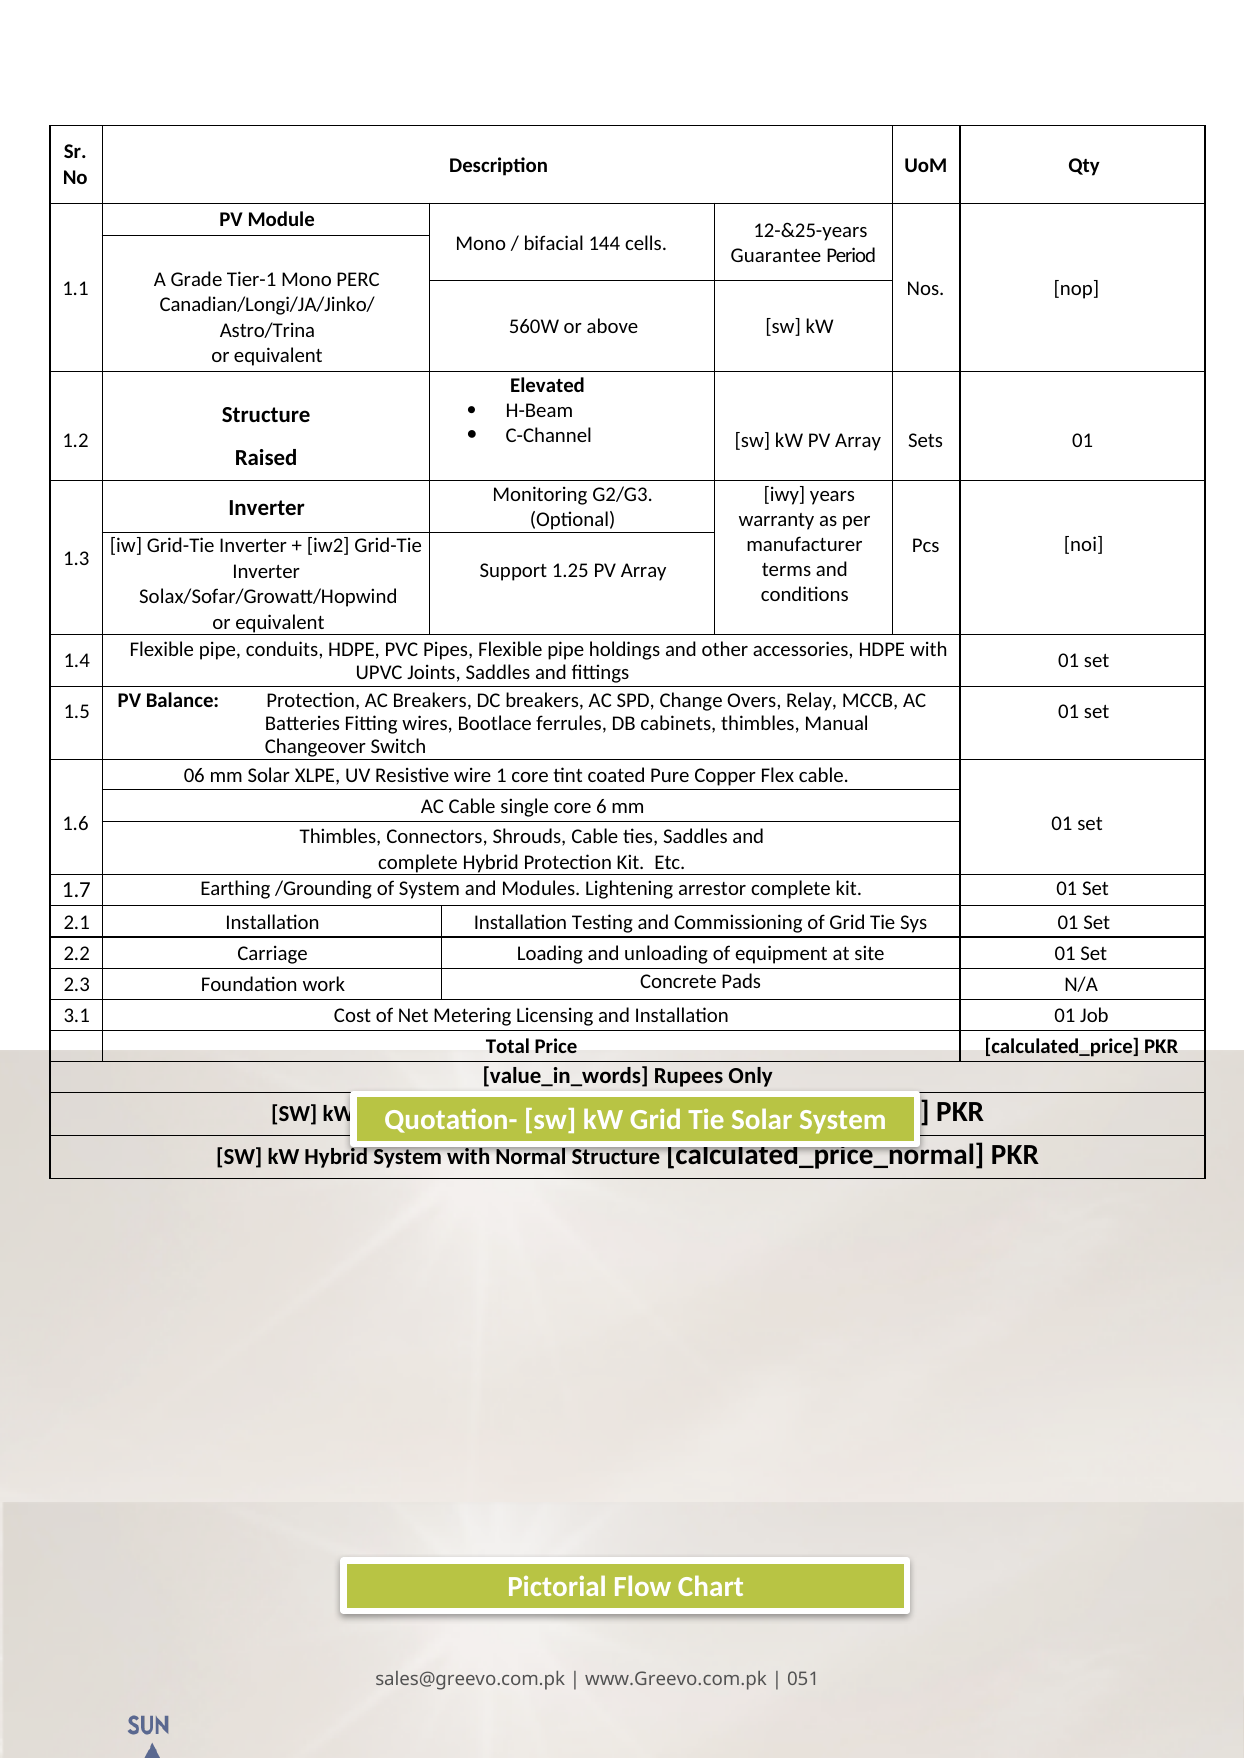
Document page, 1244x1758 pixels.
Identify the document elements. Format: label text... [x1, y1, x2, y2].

table_cell 1.6 [51, 760, 102, 874]
table_cell Total Price [103, 1031, 959, 1061]
table_cell A Grade Tier-1 Mono PERC Canadian/Longi/JA/Jinko/ Astro/Trina or equivalent [103, 236, 429, 371]
table_cell 01 Set [961, 938, 1204, 967]
table_cell 06 mm Solar XLPE, UV Resistive wire 1 core tint coated Pure Copper Flex cable. [103, 760, 959, 789]
table_cell Monitoring G2/G3. (Optional) [430, 481, 714, 532]
table_cell [value_in_words] Rupees Only [51, 1062, 1204, 1092]
table_cell 12-&25-years Guarantee Period [715, 204, 892, 280]
table_header UoM [893, 126, 959, 202]
table_cell [SW] kW Hybrid System with Normal Structure [calculated_price_normal] PKR [51, 1136, 1204, 1178]
table_cell AC Cable single core 6 mm [103, 790, 959, 821]
table_cell Foundation work [103, 969, 441, 998]
table_cell 1.2 [51, 372, 102, 480]
table_cell Concrete Pads [442, 969, 959, 998]
table_cell Installation [103, 906, 441, 936]
table_cell 01 [961, 372, 1204, 480]
table_cell Nos. [893, 204, 959, 371]
table_cell 1.5 [51, 687, 102, 758]
table_cell [nop] [961, 204, 1204, 371]
table_cell [sw] kW [715, 281, 892, 371]
table_cell Raised [103, 442, 429, 480]
table_cell 1.1 [51, 204, 102, 371]
table_cell 01 Set [961, 875, 1204, 905]
table_cell Sets [893, 372, 959, 480]
table_cell Carriage [103, 938, 441, 967]
table_cell 1.7 [51, 875, 102, 905]
table_cell 01 set [961, 635, 1204, 686]
table_cell [calculated_price] PKR [961, 1031, 1204, 1061]
table_cell Loading and unloading of equipment at site [442, 938, 959, 967]
table_cell 01 set [961, 760, 1204, 874]
table_cell Support 1.25 PV Array [430, 533, 714, 634]
table_cell [iwy] years warranty as per manufacturer terms and conditions [715, 481, 892, 634]
table_header Sr. No [51, 126, 102, 202]
table_cell 560W or above [430, 281, 714, 371]
picture [0, 1050, 1244, 1758]
table_cell Inverter [103, 481, 429, 532]
table_cell Installation Testing and Commissioning of Grid Tie Sys [442, 906, 959, 936]
table_header Description [103, 126, 892, 202]
table_cell 01 Job [961, 1000, 1204, 1029]
table_cell 01 set [961, 687, 1204, 758]
table_cell N/A [961, 969, 1204, 998]
table_cell 1.3 [51, 481, 102, 634]
table_header Qty [961, 126, 1204, 202]
table_cell Structure [103, 372, 429, 442]
table_cell 2.1 [51, 906, 102, 936]
table_cell PV Balance: Protection, AC Breakers, DC breakers, AC SPD, Change Overs, Relay, MCCB, AC Batteries Fitting wires, Bootlace ferrules, DB cabinets, thimbles, Manual Changeover Switch [103, 687, 959, 758]
table_cell Earthing /Grounding of System and Modules. Lightening arrestor complete kit. [103, 875, 959, 905]
table_cell Thimbles, Connectors, Shrouds, Cable ties, Saddles and complete Hybrid Protection Kit. Etc. [103, 822, 959, 874]
table_cell [SW] kW Hybrid System with Raised Structure [calculated_price] PKR [51, 1093, 347, 1135]
table_cell 01 Set [961, 906, 1204, 936]
table_cell 2.2 [51, 938, 102, 967]
table_cell [SW] kW Hybrid System with Raised Structure [calculated_price] PKR [924, 1093, 1204, 1135]
table_cell [noi] [961, 481, 1204, 634]
table_cell [sw] kW PV Array [715, 372, 892, 480]
table_cell 2.3 [51, 969, 102, 998]
table_cell [51, 1031, 102, 1061]
table_cell [iw] Grid-Tie Inverter + [iw2] Grid-Tie Inverter Solax/Sofar/Growatt/Hopwind or equivalent [103, 533, 429, 634]
table_cell Elevated H-Beam C-Channel [430, 372, 714, 480]
table_cell Flexible pipe, conduits, HDPE, PVC Pipes, Flexible pipe holdings and other accessories, HDPE with UPVC Joints, Saddles and fittings [103, 635, 959, 686]
table_cell 1.4 [51, 635, 102, 686]
table_cell 3.1 [51, 1000, 102, 1029]
table_cell PV Module [103, 204, 429, 235]
table_cell Cost of Net Metering Licensing and Installation [103, 1000, 959, 1029]
table_cell Mono / bifacial 144 cells. [430, 204, 714, 280]
table_cell Pcs [893, 481, 959, 634]
